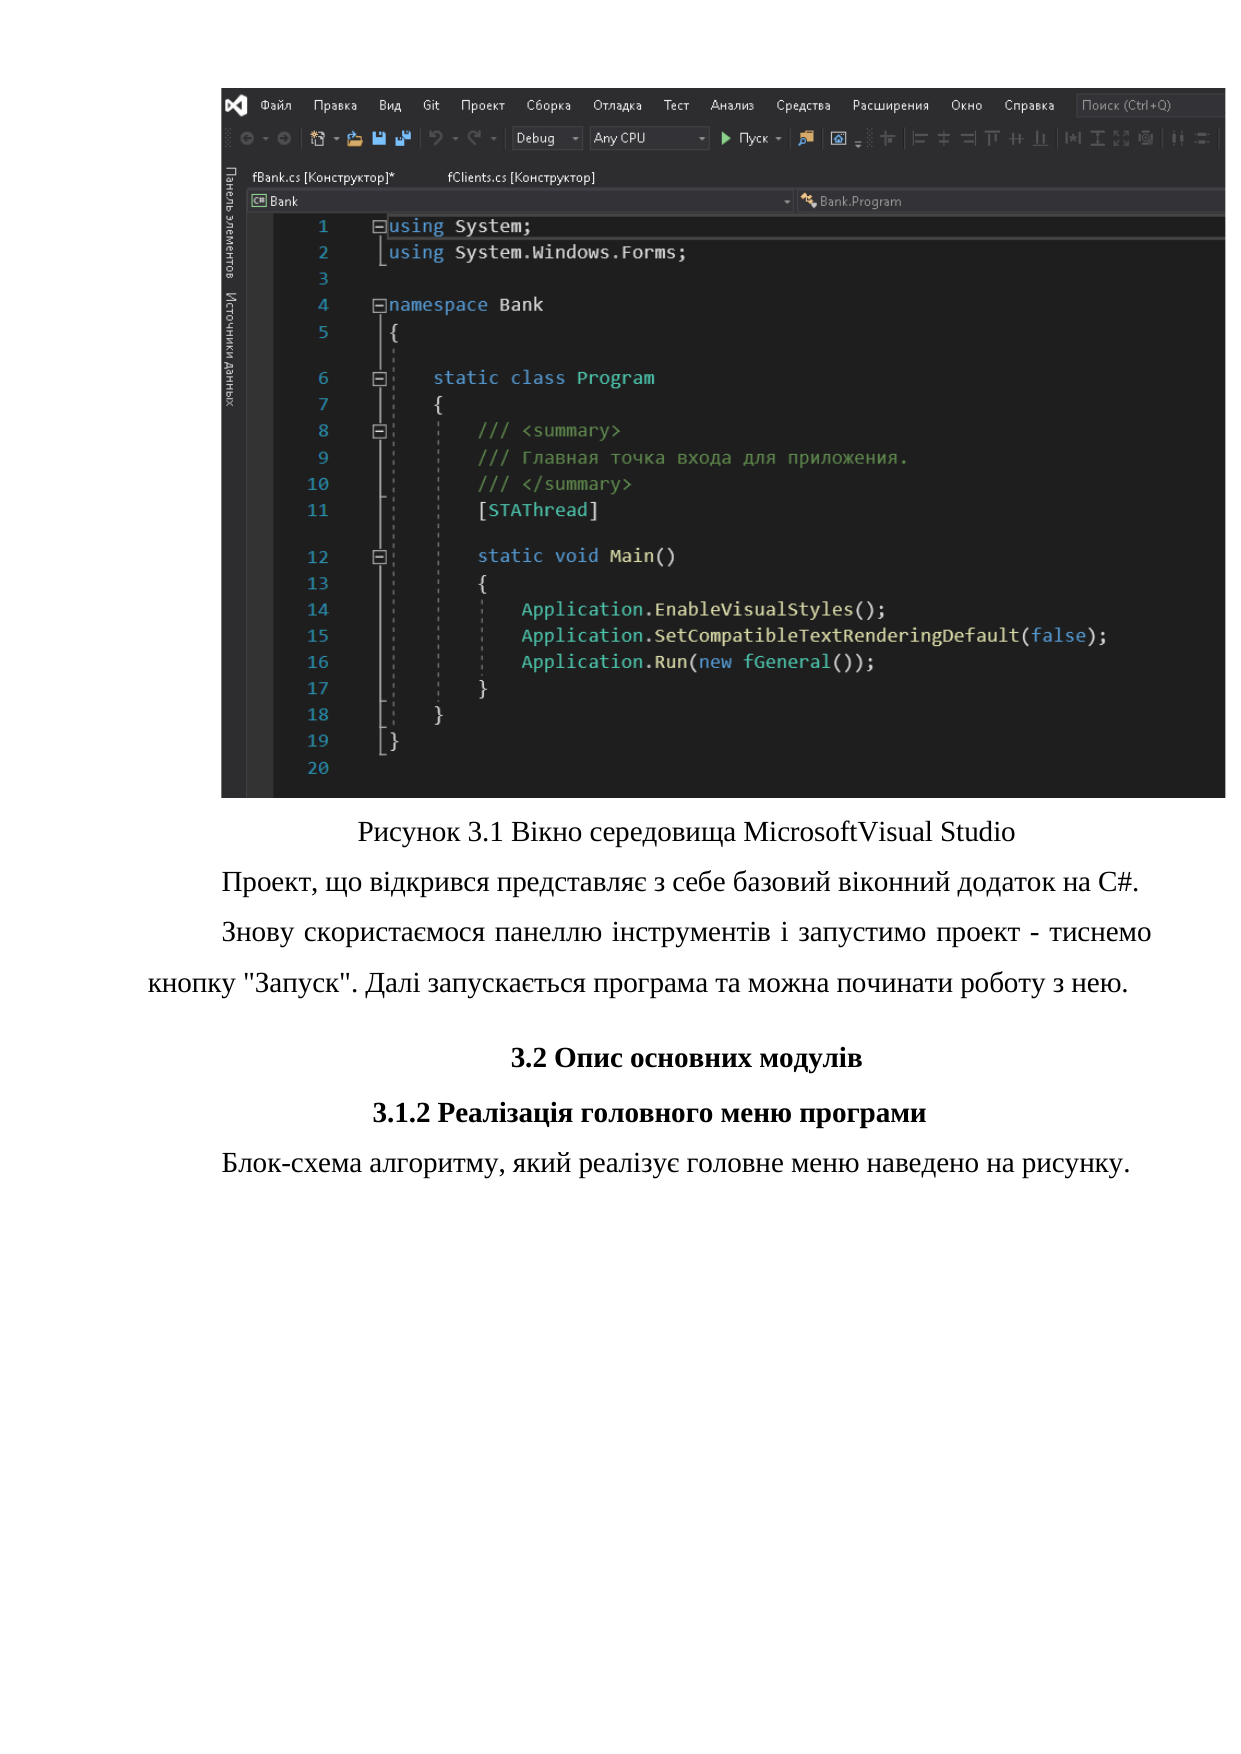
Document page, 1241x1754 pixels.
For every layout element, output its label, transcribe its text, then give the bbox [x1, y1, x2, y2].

subtitle 3.2 Опис основних модулів [148, 1040, 1152, 1074]
text Знову скористаємося панеллю інструментів і запустимо проект - тиснемо кнопку "Запуск". Далі запускається програма та можна починати роботу з нею. [148, 914, 1152, 998]
text Блок-схема алгоритму, який реалізує головне меню наведено на рисунку. [148, 1145, 1152, 1178]
subtitle Реалізація головного меню програми [148, 1095, 1152, 1128]
text Проект, що відкрився представляє з себе базовий віконний додаток на C#. [148, 864, 1152, 898]
picture [221, 88, 1226, 798]
text Рисунок 3.1 Вікно середовища MicrosoftVisual Studio [148, 814, 1152, 847]
